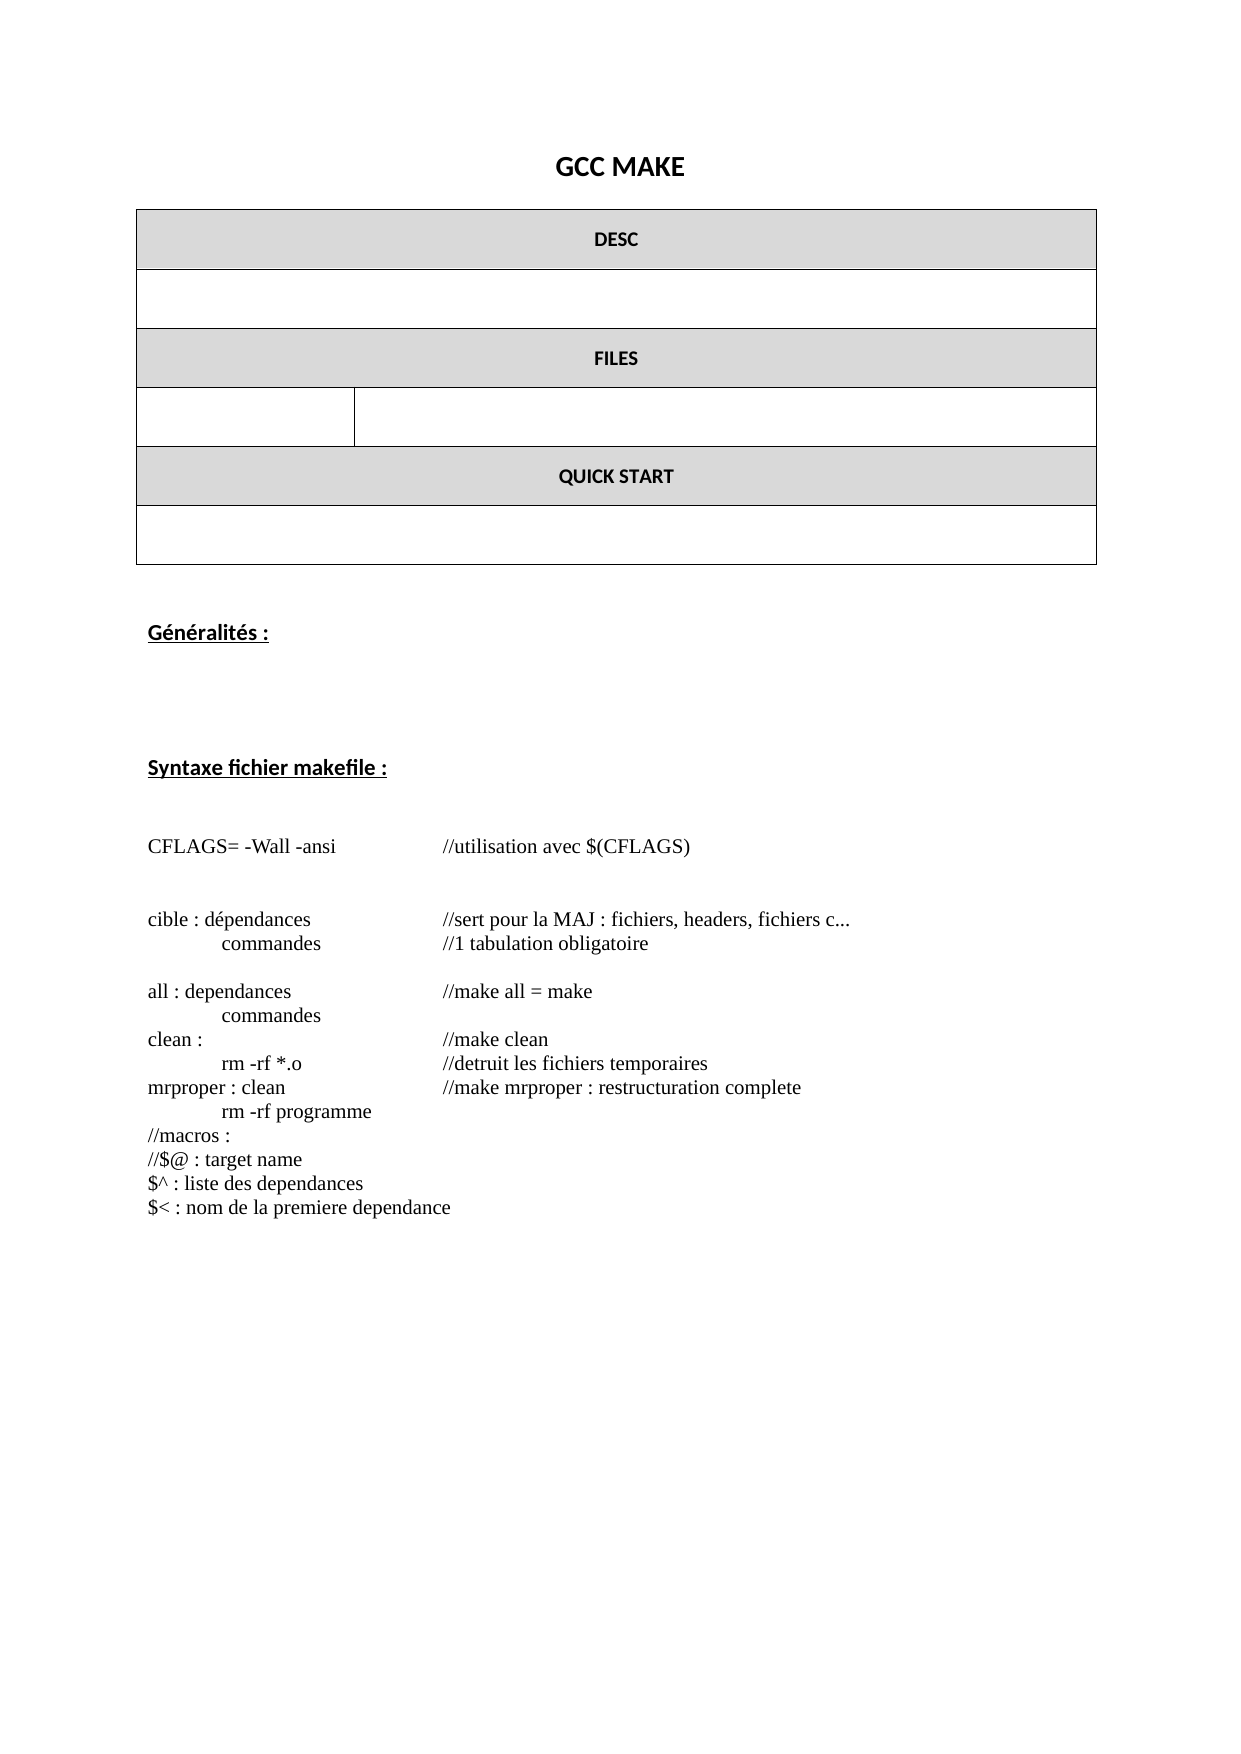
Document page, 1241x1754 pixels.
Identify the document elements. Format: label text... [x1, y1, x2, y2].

text Généralités : [148, 618, 1093, 646]
table_cell FILES [137, 329, 1096, 387]
table_header DESC [137, 210, 1096, 268]
table_cell [137, 270, 1096, 327]
text CFLAGS= -Wall -ansi //utilisation avec $(CFLAGS) [148, 834, 1093, 858]
text commandes [148, 1003, 1093, 1027]
text //macros : [148, 1123, 1093, 1147]
text mrproper : clean //make mrproper : restructuration complete [148, 1075, 1093, 1099]
text Syntaxe fichier makefile : [148, 753, 1093, 781]
text commandes //1 tabulation obligatoire [148, 931, 1093, 955]
text rm -rf *.o //detruit les fichiers temporaires [148, 1051, 1093, 1075]
text $< : nom de la premiere dependance [148, 1195, 1093, 1219]
text GCC MAKE [148, 148, 1093, 183]
text $^ : liste des dependances [148, 1171, 1093, 1195]
text all : dependances //make all = make [148, 979, 1093, 1003]
table_cell [355, 388, 1096, 446]
table_cell [137, 388, 354, 446]
text rm -rf programme [148, 1099, 1093, 1123]
text clean : //make clean [148, 1027, 1093, 1051]
table_cell [137, 506, 1096, 564]
text //$@ : target name [148, 1147, 1093, 1171]
text cible : dépendances //sert pour la MAJ : fichiers, headers, fichiers c... [148, 907, 1093, 931]
table_cell QUICK START [137, 447, 1096, 505]
